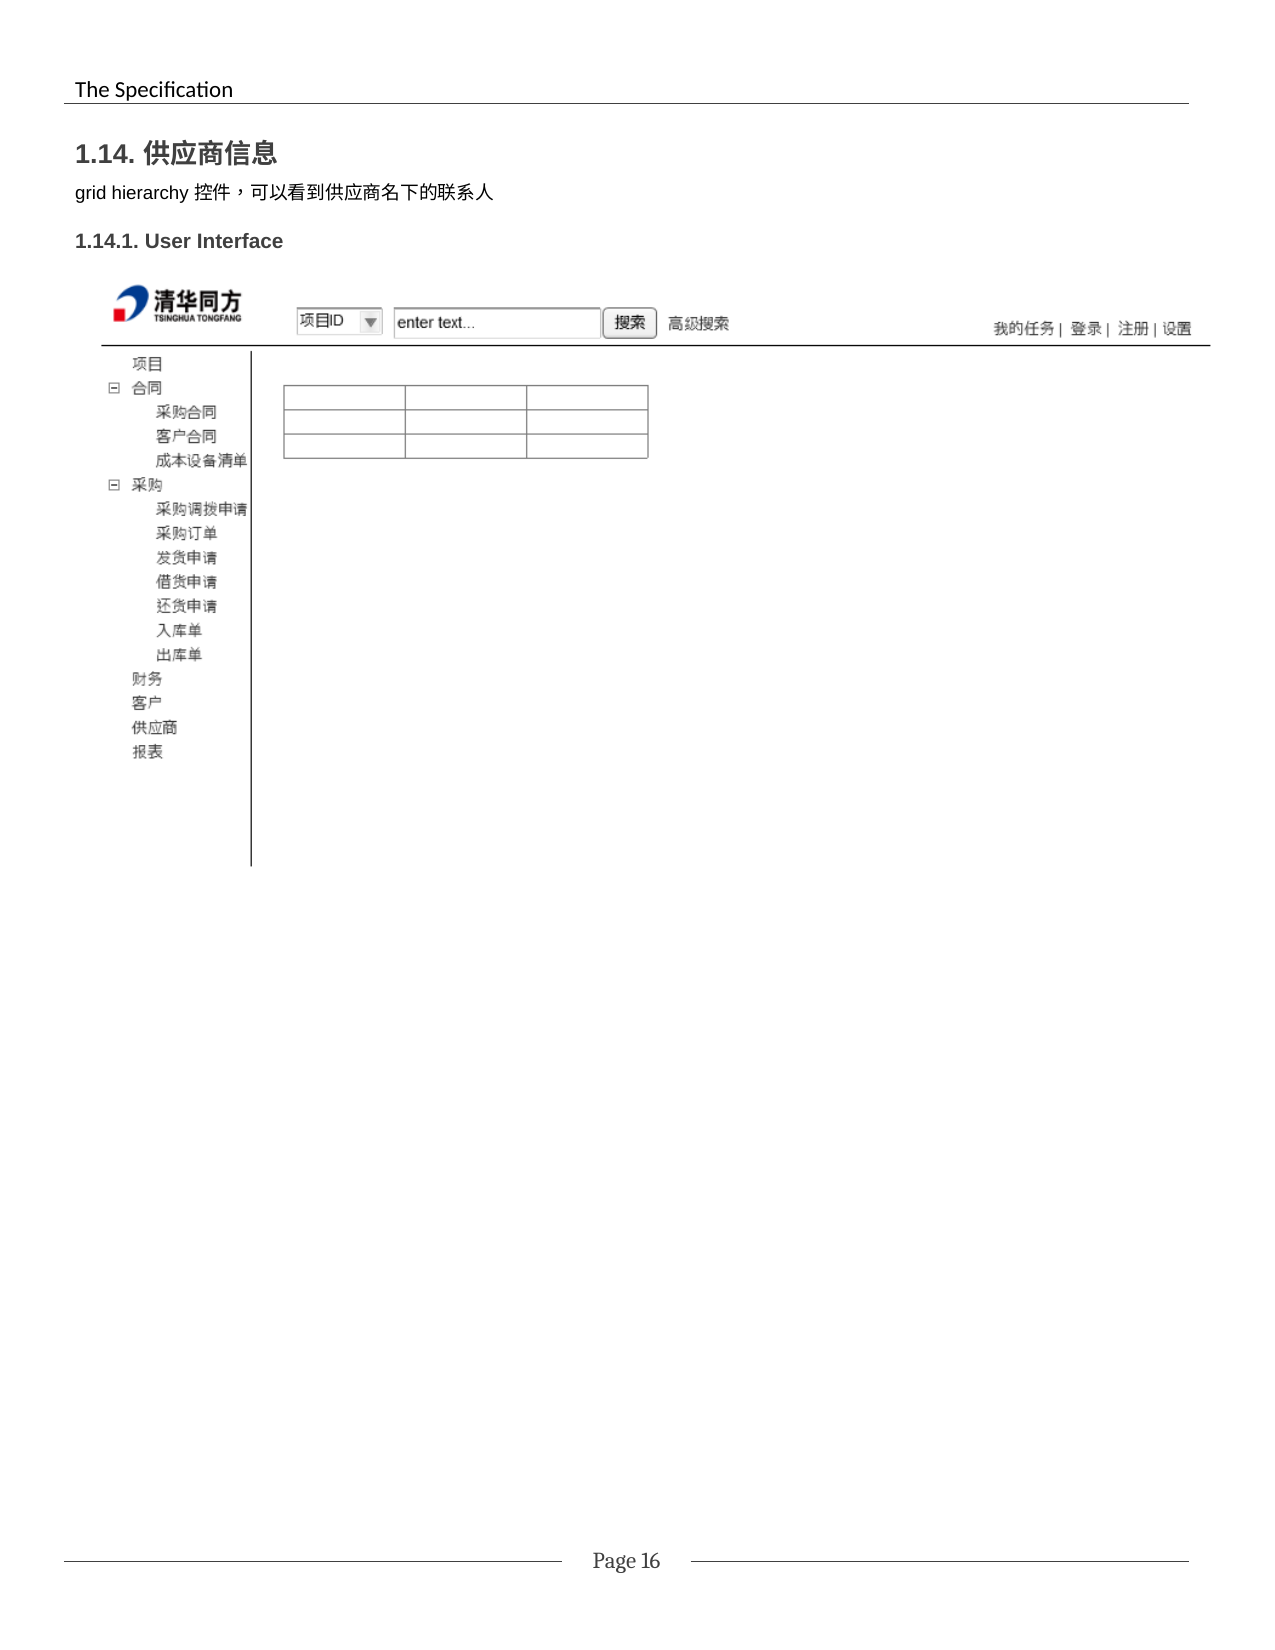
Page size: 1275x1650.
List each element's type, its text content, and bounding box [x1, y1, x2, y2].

subtitle User Interface [75, 229, 1200, 253]
text grid hierarchy 控件，可以看到供应商名下的联系人 [75, 182, 1200, 204]
subtitle 供应商信息 [75, 138, 1200, 169]
